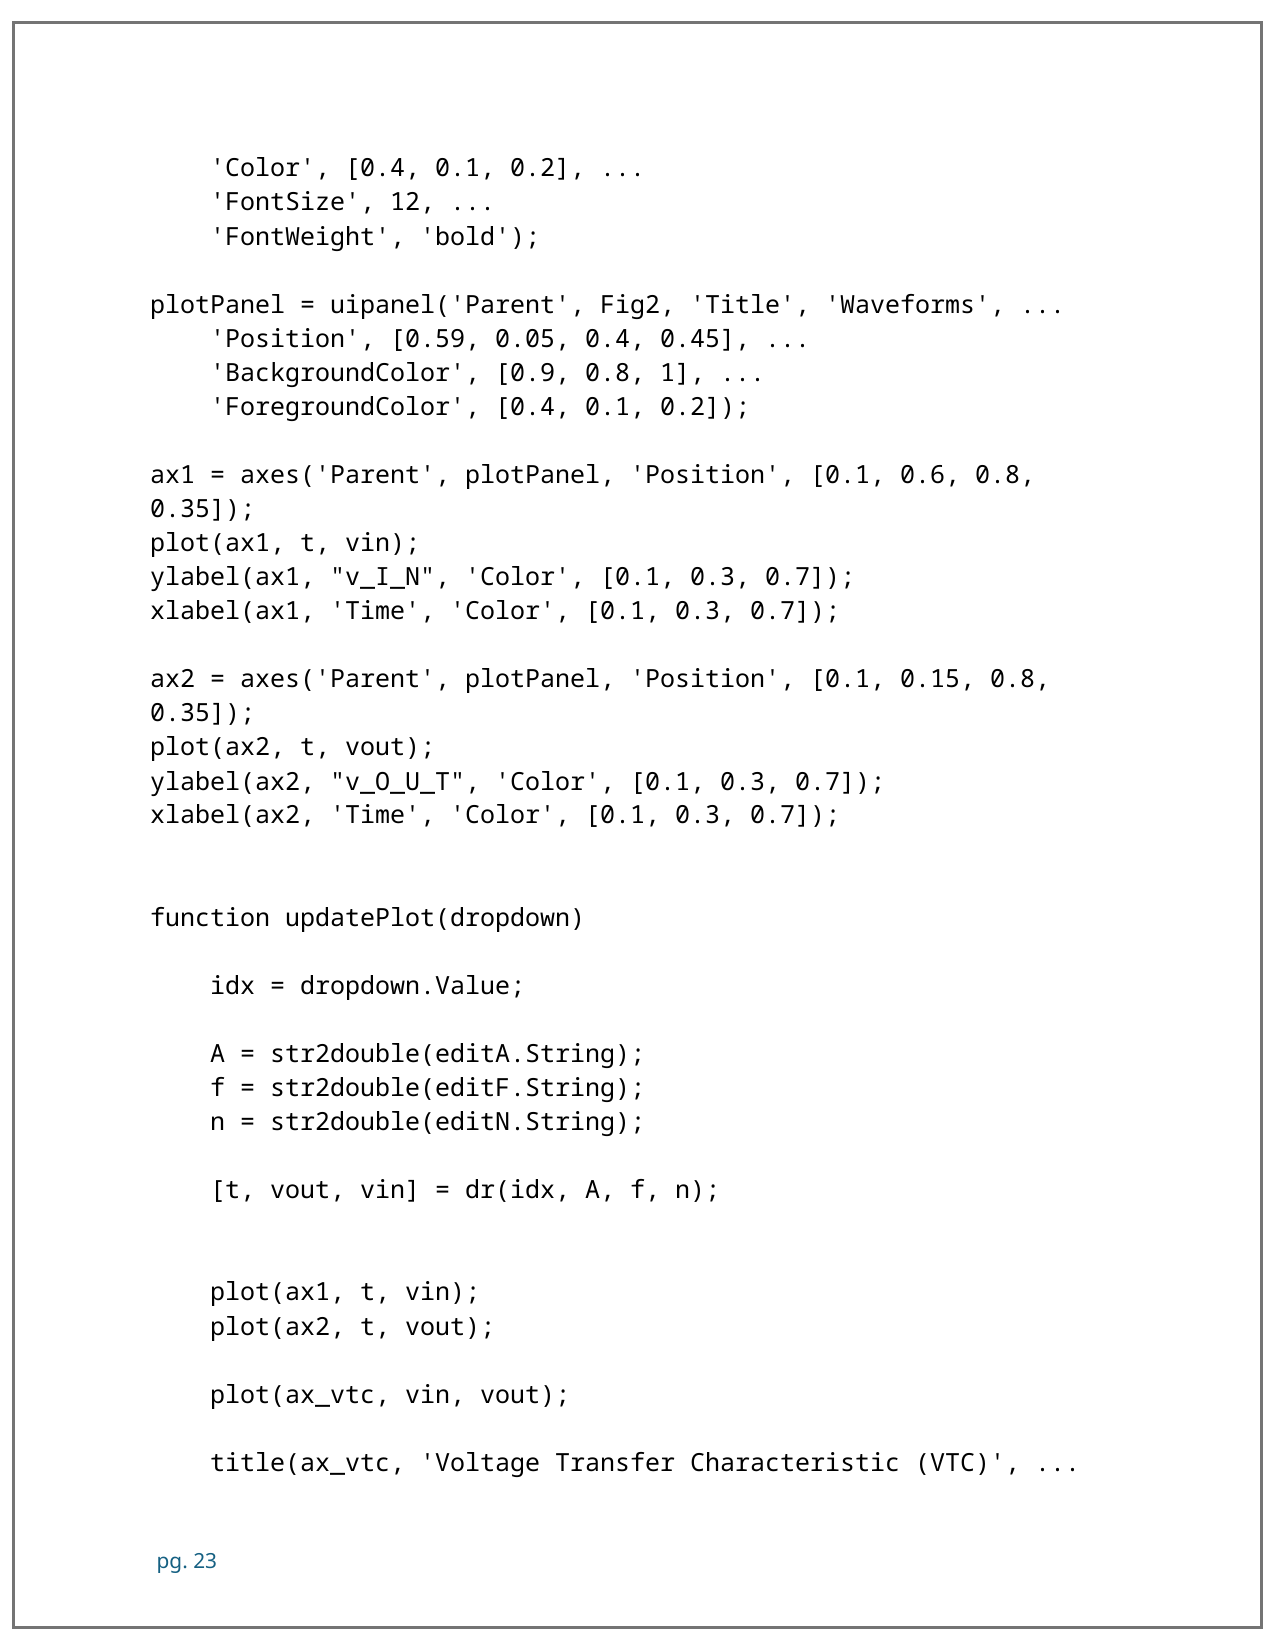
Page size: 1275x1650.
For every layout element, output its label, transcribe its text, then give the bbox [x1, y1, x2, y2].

text 'FontWeight', 'bold'); [150, 218, 1125, 252]
text [t, vout, vin] = dr(idx, A, f, n); [150, 1172, 1125, 1206]
text 'BackgroundColor', [0.9, 0.8, 1], ... [150, 354, 1125, 388]
text plot(ax2, t, vout); [150, 729, 1125, 763]
text n = str2double(editN.String); [150, 1104, 1125, 1138]
text plot(ax1, t, vin); [150, 525, 1125, 559]
text title(ax_vtc, 'Voltage Transfer Characteristic (VTC)', ... [150, 1444, 1125, 1478]
text 'Color', [0.4, 0.1, 0.2], ... [150, 150, 1125, 184]
text xlabel(ax2, 'Time', 'Color', [0.1, 0.3, 0.7]); [150, 797, 1125, 831]
text f = str2double(editF.String); [150, 1070, 1125, 1104]
text plot(ax1, t, vin); [150, 1274, 1125, 1308]
text plot(ax_vtc, vin, vout); [150, 1376, 1125, 1410]
text 'Position', [0.59, 0.05, 0.4, 0.45], ... [150, 320, 1125, 354]
text 'FontSize', 12, ... [150, 184, 1125, 218]
text ax1 = axes('Parent', plotPanel, 'Position', [0.1, 0.6, 0.8, 0.35]); [150, 457, 1125, 525]
text function updatePlot(dropdown) [150, 899, 1125, 933]
text xlabel(ax1, 'Time', 'Color', [0.1, 0.3, 0.7]); [150, 593, 1125, 627]
text idx = dropdown.Value; [150, 967, 1125, 1002]
text A = str2double(editA.String); [150, 1036, 1125, 1070]
text ylabel(ax1, "v_I_N", 'Color', [0.1, 0.3, 0.7]); [150, 559, 1125, 593]
text plotPanel = uipanel('Parent', Fig2, 'Title', 'Waveforms', ... [150, 286, 1125, 320]
text ax2 = axes('Parent', plotPanel, 'Position', [0.1, 0.15, 0.8, 0.35]); [150, 661, 1125, 729]
text ylabel(ax2, "v_O_U_T", 'Color', [0.1, 0.3, 0.7]); [150, 763, 1125, 797]
text plot(ax2, t, vout); [150, 1308, 1125, 1342]
text 'ForegroundColor', [0.4, 0.1, 0.2]); [150, 388, 1125, 422]
